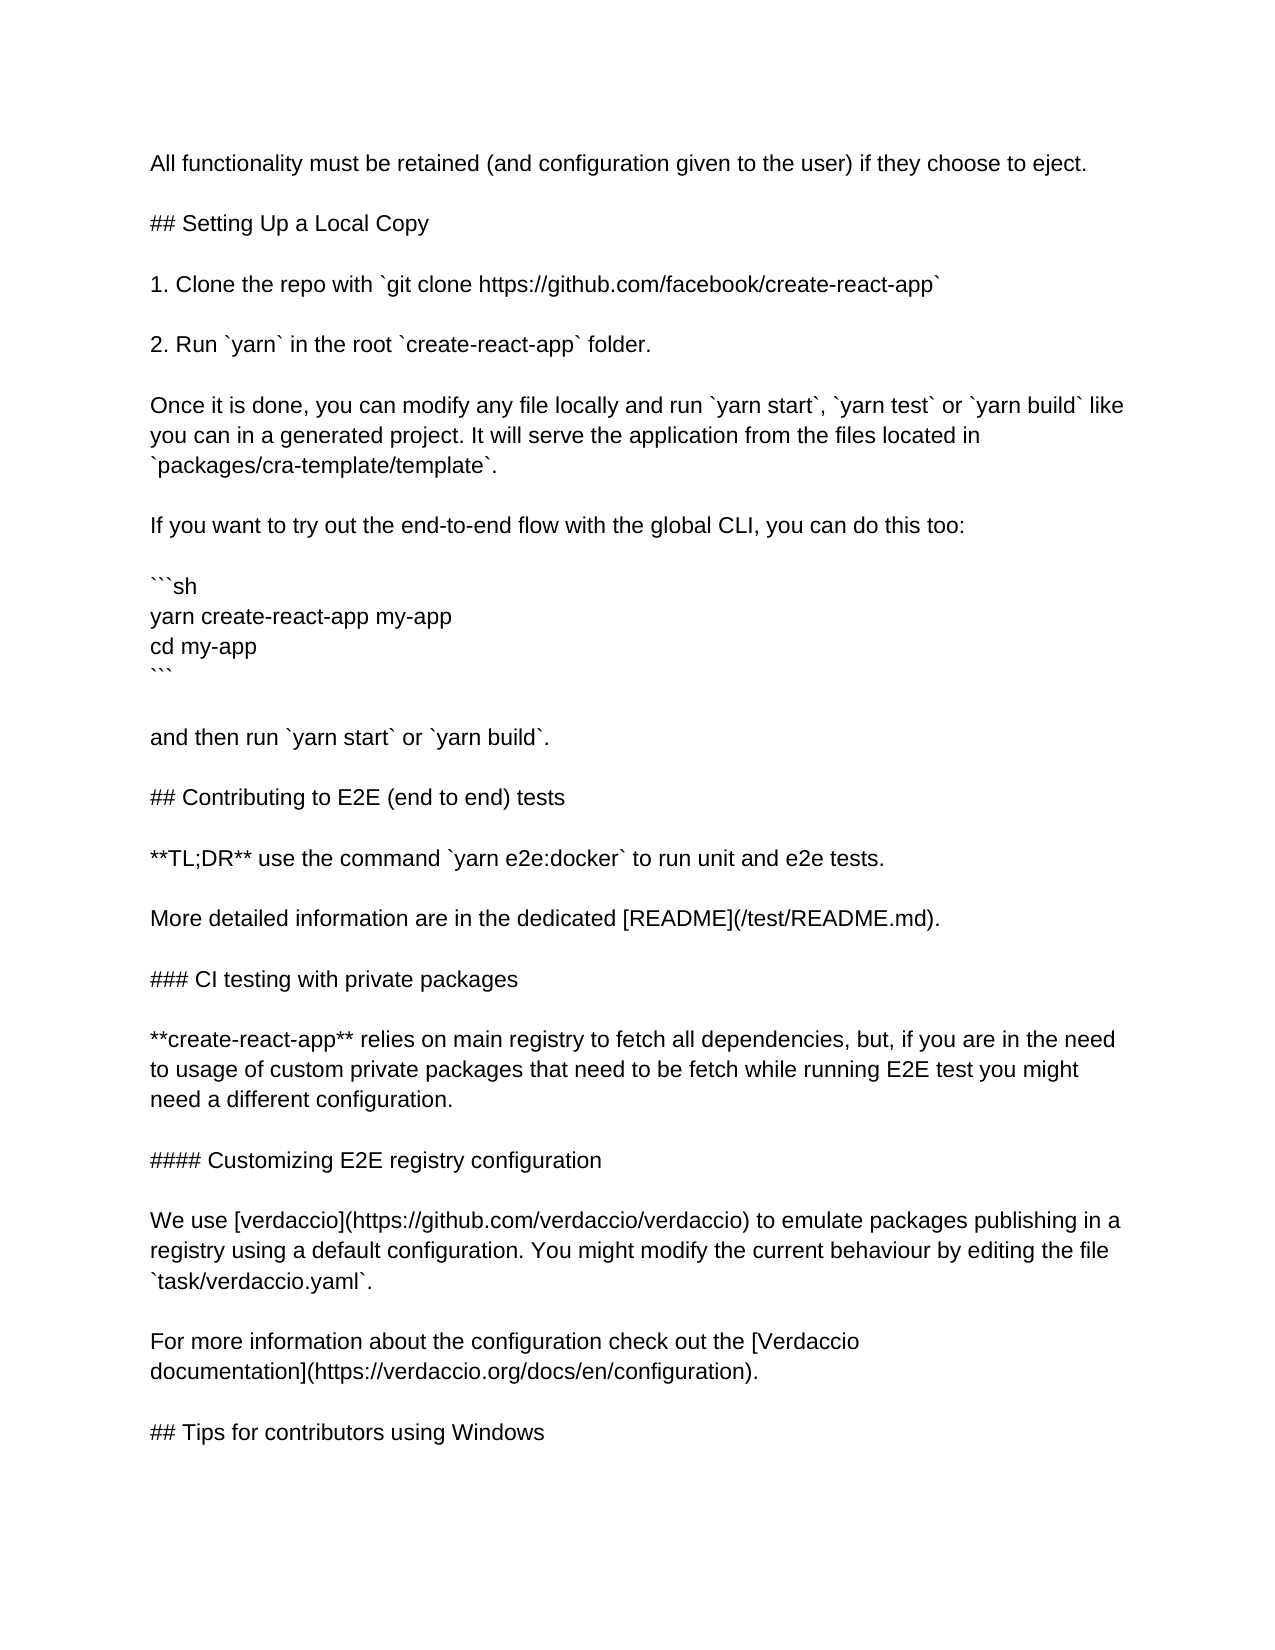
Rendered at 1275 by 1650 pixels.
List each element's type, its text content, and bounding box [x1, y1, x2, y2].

text #### Customizing E2E registry configuration [150, 1147, 1125, 1173]
text ## Setting Up a Local Copy [150, 210, 1125, 237]
text **TL;DR** use the command `yarn e2e:docker` to run unit and e2e tests. [150, 845, 1125, 871]
text We use [verdaccio](https://github.com/verdaccio/verdaccio) to emulate packages publishing in a registry using a default configuration. You might modify the current behaviour by editing the file `task/verdaccio.yaml`. [150, 1207, 1125, 1294]
text ``` [150, 663, 1125, 690]
text 2. Run `yarn` in the root `create-react-app` folder. [150, 331, 1125, 358]
text yarn create-react-app my-app [150, 603, 1125, 629]
text cd my-app [150, 633, 1125, 660]
text Once it is done, you can modify any file locally and run `yarn start`, `yarn test` or `yarn build` like you can in a generated project. It will serve the application from the files located in `packages/cra-template/template`. [150, 392, 1125, 478]
text If you want to try out the end-to-end flow with the global CLI, you can do this too: [150, 512, 1125, 539]
text ## Tips for contributors using Windows [150, 1419, 1125, 1445]
text **create-react-app** relies on main registry to fetch all dependencies, but, if you are in the need to usage of custom private packages that need to be fetch while running E2E test you might need a different configuration. [150, 1026, 1125, 1113]
text ```sh [150, 573, 1125, 599]
text ### CI testing with private packages [150, 966, 1125, 992]
text All functionality must be retained (and configuration given to the user) if they choose to eject. [150, 150, 1125, 176]
text ## Contributing to E2E (end to end) tests [150, 784, 1125, 811]
text and then run `yarn start` or `yarn build`. [150, 724, 1125, 750]
text 1. Clone the repo with `git clone https://github.com/facebook/create-react-app` [150, 271, 1125, 297]
text More detailed information are in the dedicated [README](/test/README.md). [150, 905, 1125, 932]
text For more information about the configuration check out the [Verdaccio documentation](https://verdaccio.org/docs/en/configuration). [150, 1328, 1125, 1385]
